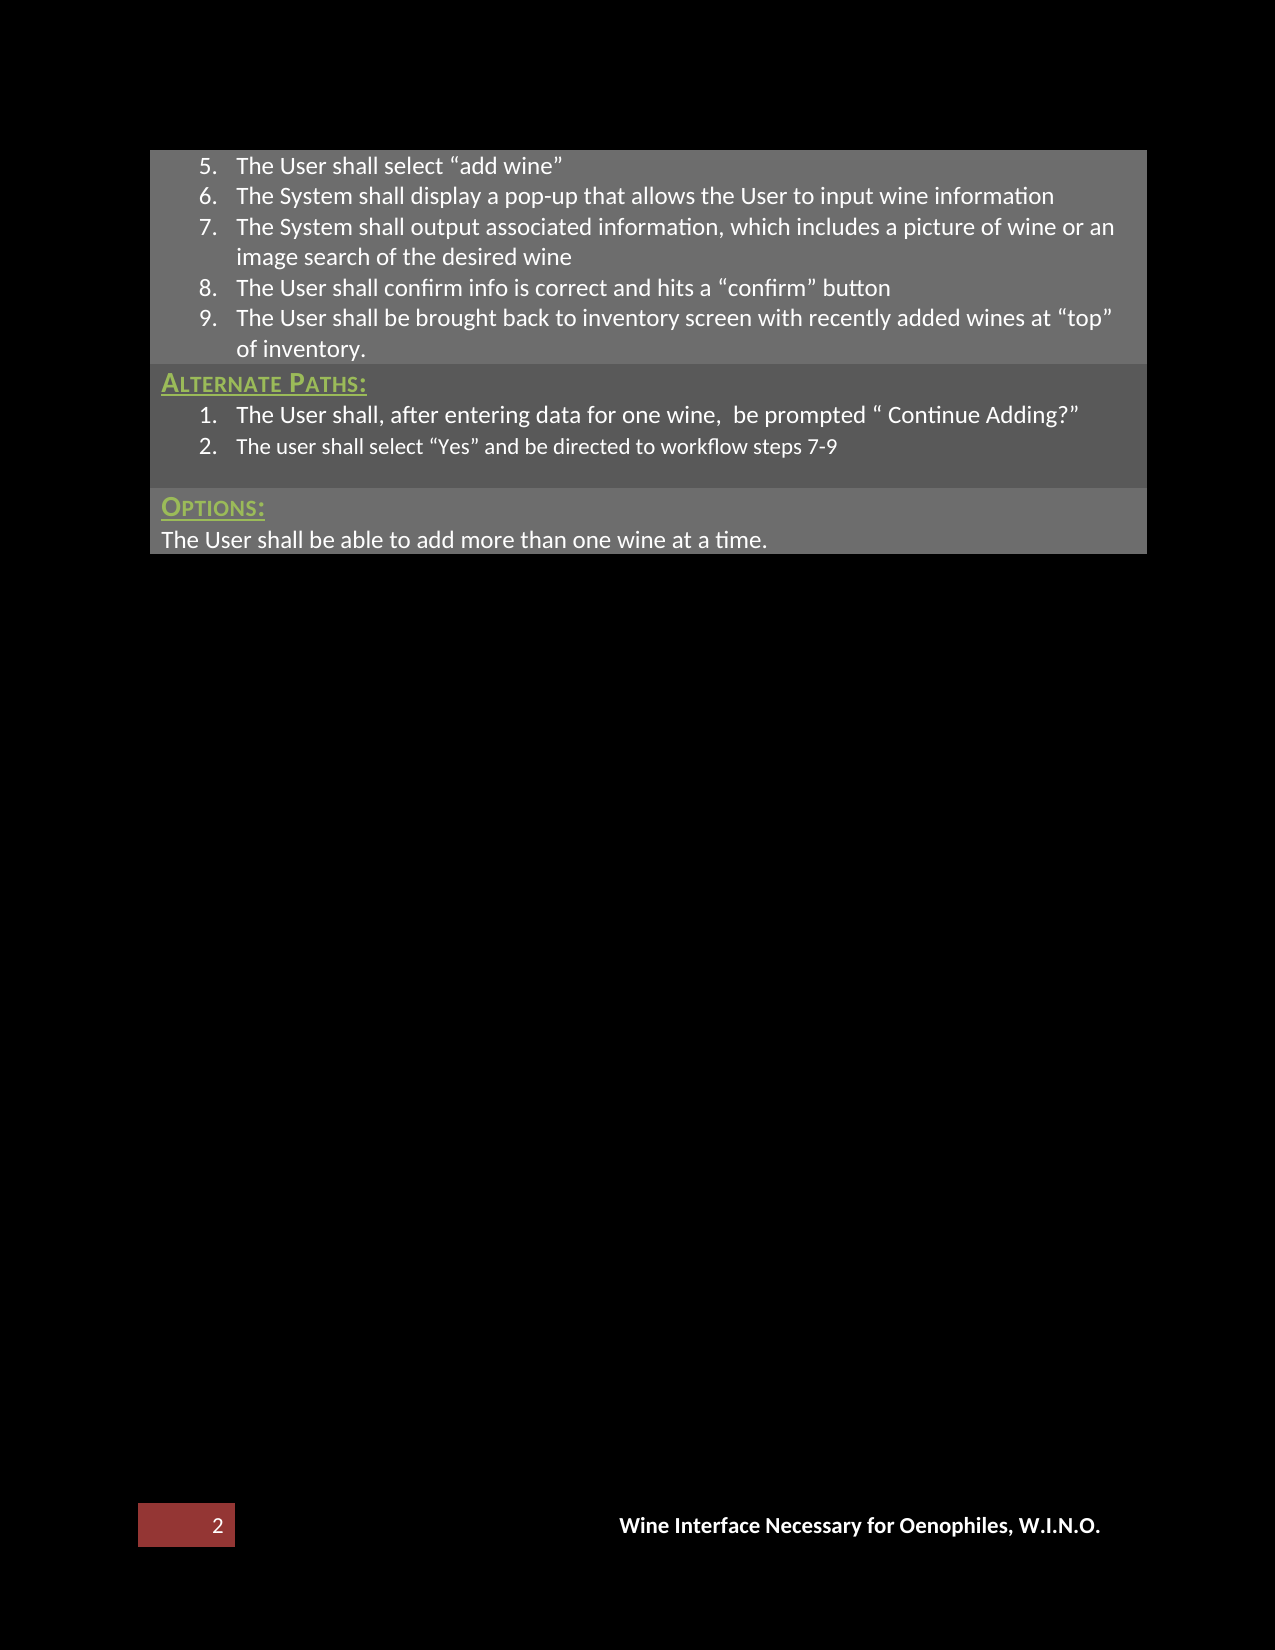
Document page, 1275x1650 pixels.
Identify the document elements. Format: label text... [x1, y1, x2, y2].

table_cell Options: The User shall be able to add more than one wine at a time. [150, 488, 1147, 554]
table_cell Alternate Paths: The User shall, after entering data for one wine, be prompted “ Continue Adding?” The user shall select “Yes” and be directed to workflow steps 7-9 [150, 364, 1147, 488]
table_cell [150, 150, 1147, 364]
